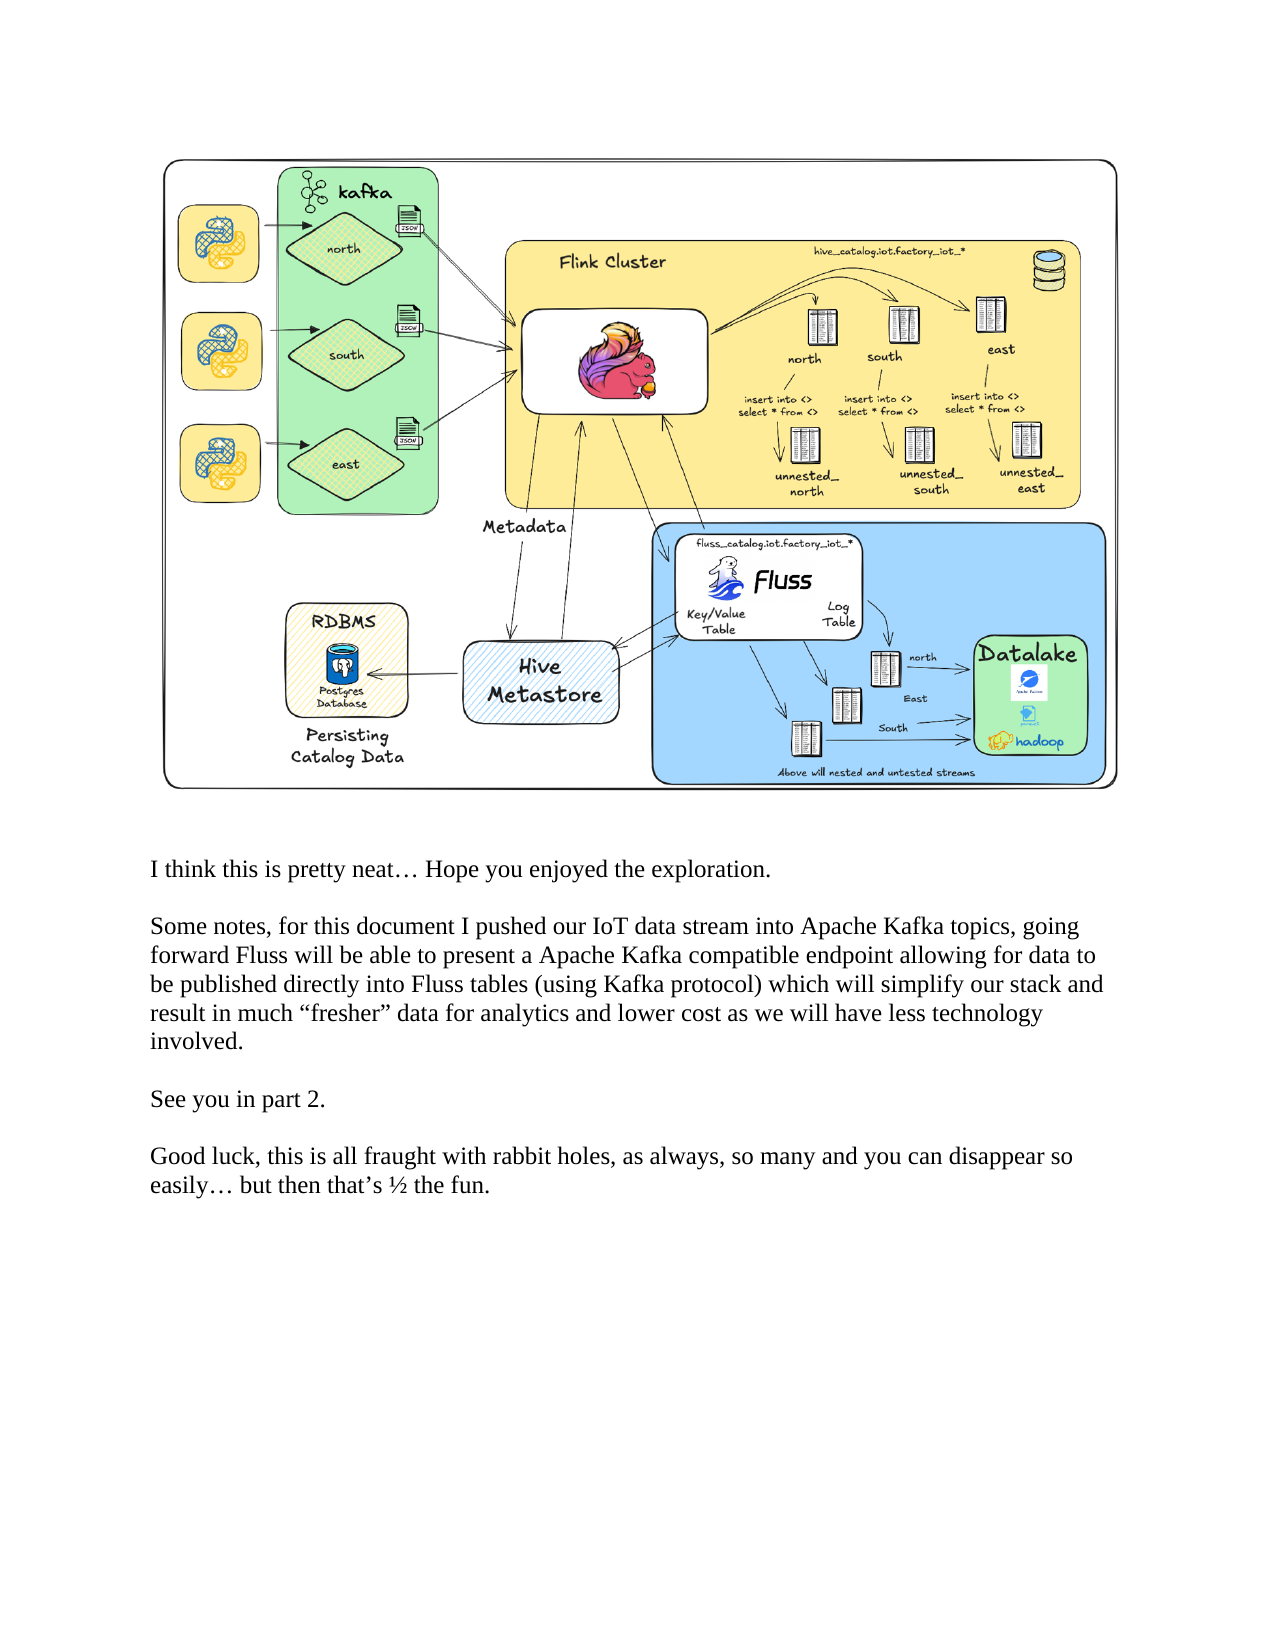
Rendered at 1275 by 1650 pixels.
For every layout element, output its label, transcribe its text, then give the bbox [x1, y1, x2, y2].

text See you in part 2. [150, 1084, 1125, 1113]
text I think this is pretty neat… Hope you enjoyed the exploration. [150, 854, 1125, 883]
text Good luck, this is all fraught with rabbit holes, as always, so many and you can disappear so easily… but then that’s ½ the fun. [150, 1141, 1125, 1199]
text Some notes, for this document I pushed our IoT data stream into Apache Kafka topics, going forward Fluss will be able to present a Apache Kafka compatible endpoint allowing for data to be published directly into Fluss tables (using Kafka protocol) which will simplify our stack and result in much “fresher” data for analytics and lower cost as we will have less technology involved. [150, 911, 1125, 1055]
picture [150, 150, 1125, 797]
